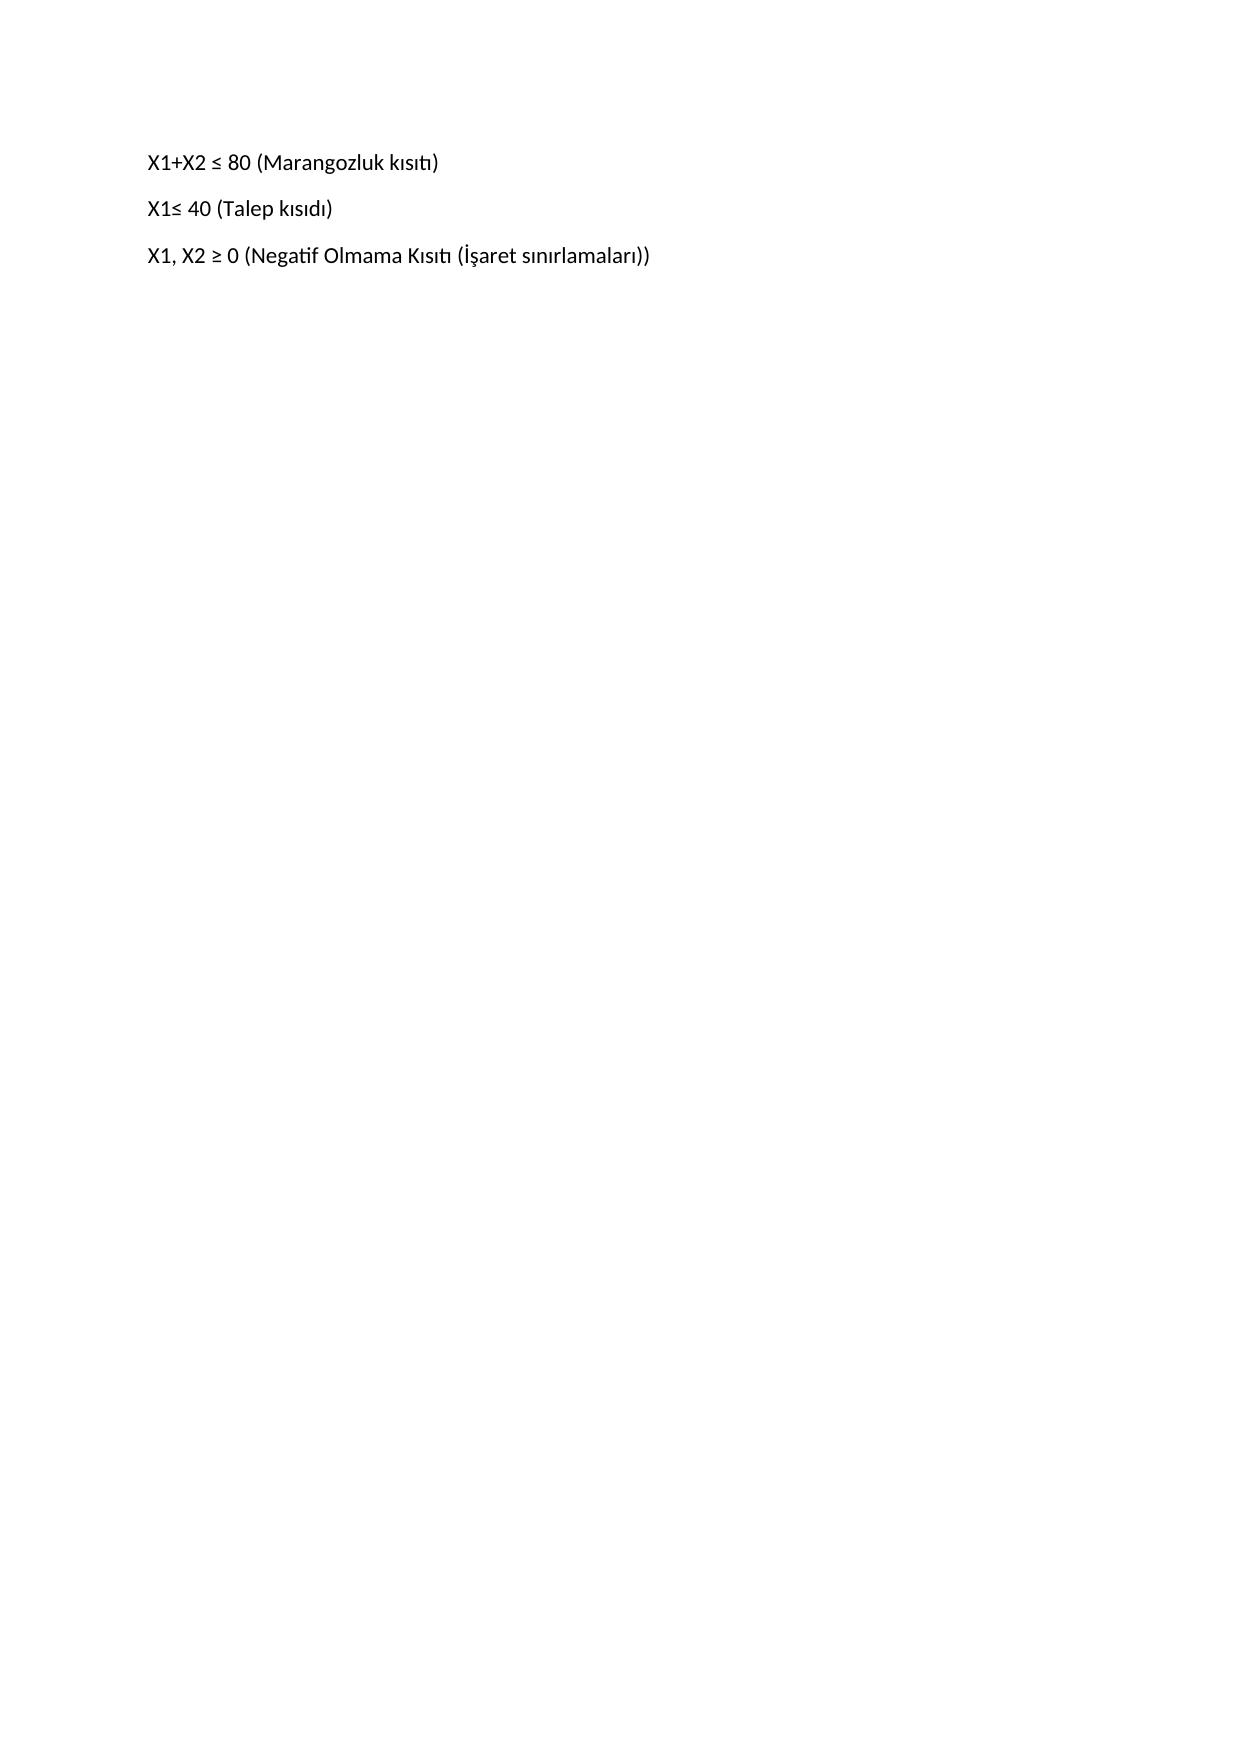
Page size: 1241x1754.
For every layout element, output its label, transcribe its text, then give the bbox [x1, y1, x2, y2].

text X1, X2 ≥ 0 (Negatif Olmama Kısıtı (İşaret sınırlamaları)) [148, 241, 1093, 269]
text X1≤ 40 (Talep kısıdı) [148, 194, 1093, 222]
text X1+X2 ≤ 80 (Marangozluk kısıtı) [148, 148, 1093, 176]
